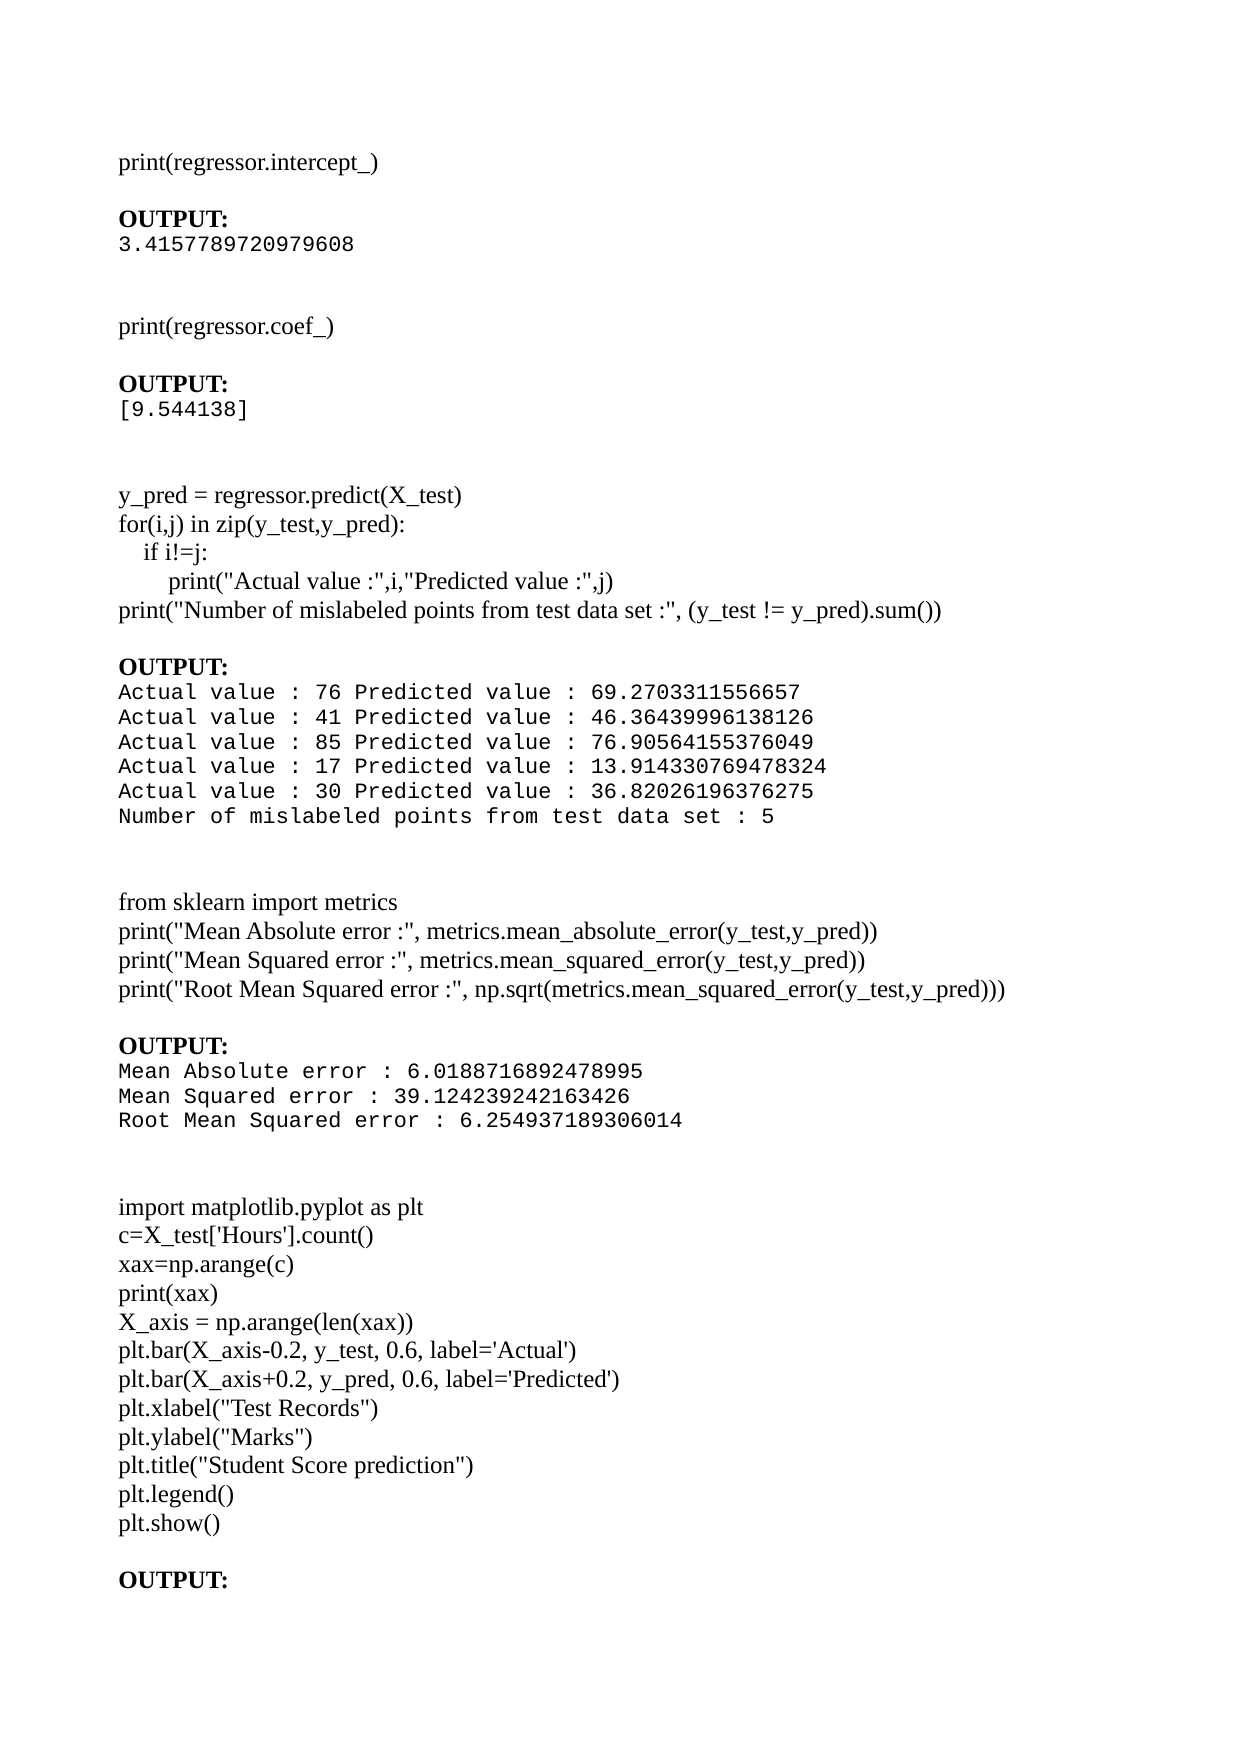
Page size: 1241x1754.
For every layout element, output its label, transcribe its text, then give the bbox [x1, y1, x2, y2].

text OUTPUT: [118, 1031, 1122, 1060]
text 3.4157789720979608 [118, 233, 1122, 258]
text for(i,j) in zip(y_test,y_pred): [118, 509, 1122, 537]
text print(xax) [118, 1278, 1122, 1307]
text print("Root Mean Squared error :", np.sqrt(metrics.mean_squared_error(y_test,y_pred))) [118, 974, 1122, 1002]
text plt.bar(X_axis+0.2, y_pred, 0.6, label='Predicted') [118, 1364, 1122, 1393]
text Actual value : 17 Predicted value : 13.914330769478324 [118, 756, 1122, 780]
text OUTPUT: [118, 652, 1122, 681]
text print("Actual value :",i,"Predicted value :",j) [118, 566, 1122, 595]
text import matplotlib.pyplot as plt [118, 1192, 1122, 1221]
text Mean Squared error : 39.124239242163426 [118, 1085, 1122, 1109]
text plt.xlabel("Test Records") [118, 1393, 1122, 1422]
text OUTPUT: [118, 369, 1122, 398]
text Root Mean Squared error : 6.254937189306014 [118, 1109, 1122, 1134]
text Actual value : 76 Predicted value : 69.2703311556657 [118, 681, 1122, 706]
text Actual value : 41 Predicted value : 46.36439996138126 [118, 706, 1122, 731]
text plt.bar(X_axis-0.2, y_test, 0.6, label='Actual') [118, 1336, 1122, 1364]
text plt.show() [118, 1508, 1122, 1537]
text [9.544138] [118, 398, 1122, 422]
text plt.ylabel("Marks") [118, 1422, 1122, 1451]
text Number of mislabeled points from test data set : 5 [118, 805, 1122, 830]
text Mean Absolute error : 6.0188716892478995 [118, 1060, 1122, 1085]
text if i!=j: [118, 537, 1122, 566]
text print("Mean Squared error :", metrics.mean_squared_error(y_test,y_pred)) [118, 945, 1122, 974]
text c=X_test['Hours'].count() [118, 1221, 1122, 1249]
text print(regressor.intercept_) [118, 147, 1122, 176]
text print("Number of mislabeled points from test data set :", (y_test != y_pred).sum()) [118, 595, 1122, 624]
text plt.legend() [118, 1479, 1122, 1508]
text Actual value : 85 Predicted value : 76.90564155376049 [118, 731, 1122, 756]
text y_pred = regressor.predict(X_test) [118, 480, 1122, 509]
text print("Mean Absolute error :", metrics.mean_absolute_error(y_test,y_pred)) [118, 916, 1122, 945]
text X_axis = np.arange(len(xax)) [118, 1307, 1122, 1336]
text xax=np.arange(c) [118, 1249, 1122, 1278]
text OUTPUT: [118, 204, 1122, 233]
text Actual value : 30 Predicted value : 36.82026196376275 [118, 780, 1122, 805]
text print(regressor.coef_) [118, 311, 1122, 340]
text plt.title("Student Score prediction") [118, 1451, 1122, 1479]
text from sklearn import metrics [118, 887, 1122, 916]
text OUTPUT: [118, 1566, 1122, 1594]
